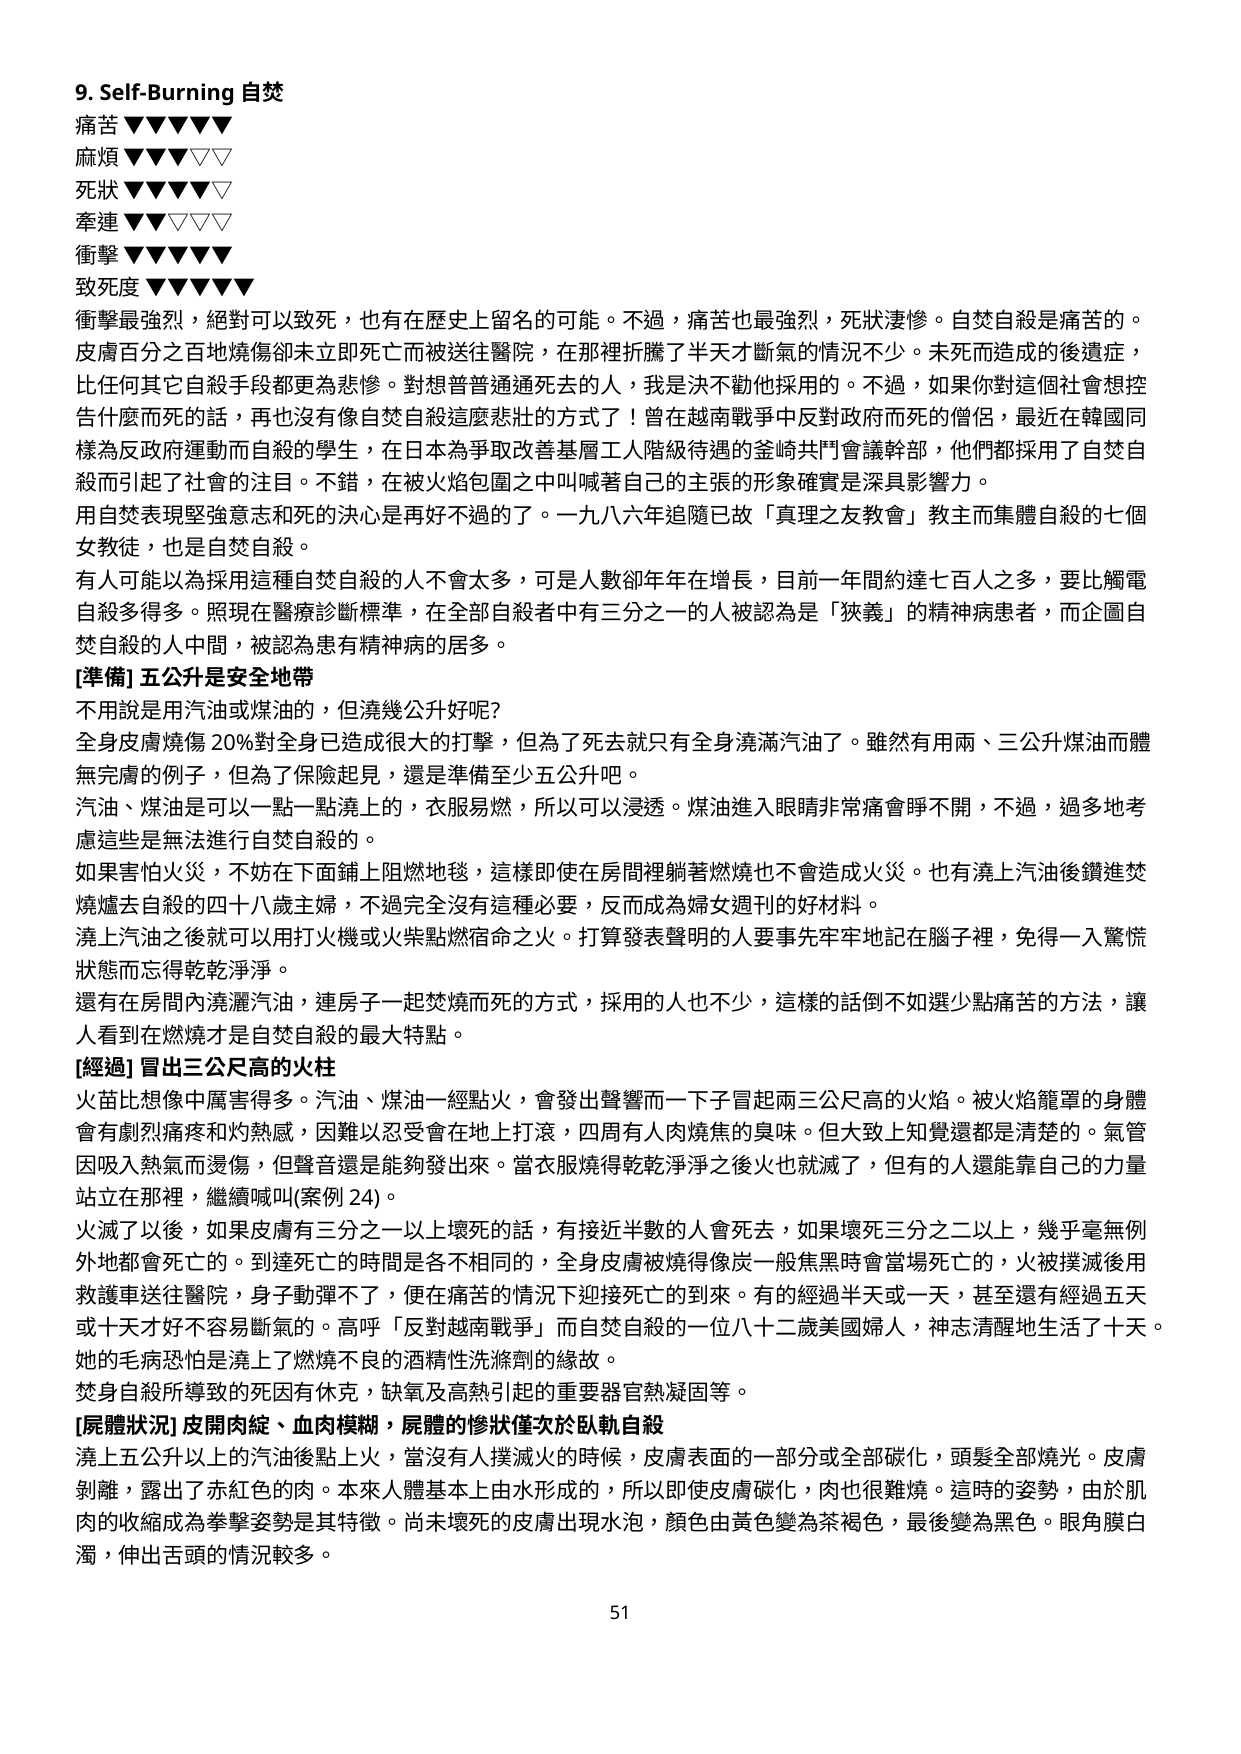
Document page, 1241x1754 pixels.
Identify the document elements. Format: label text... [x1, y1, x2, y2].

text 用自焚表現堅強意志和死的決心是再好不過的了。一九八六年追隨已故「真理之友教會」教主而集體自殺的七個女教徒，也是自焚自殺。 [75, 497, 1165, 562]
text 衝擊 ▼▼▼▼▼ [75, 237, 1165, 270]
text 焚身自殺所導致的死因有休克，缺氧及高熱引起的重要器官熱凝固等。 [75, 1375, 1165, 1407]
text 死狀 ▼▼▼▼▽ [75, 172, 1165, 205]
text 不用說是用汽油或煤油的，但澆幾公升好呢? [75, 692, 1165, 725]
text 衝擊最強烈，絕對可以致死，也有在歷史上留名的可能。不過，痛苦也最強烈，死狀淒慘。自焚自殺是痛苦的。皮膚百分之百地燒傷卻未立即死亡而被送往醫院，在那裡折騰了半天才斷氣的情況不少。未死而造成的後遺症，比任何其它自殺手段都更為悲慘。對想普普通通死去的人，我是決不勸他採用的。不過，如果你對這個社會想控告什麼而死的話，再也沒有像自焚自殺這麼悲壯的方式了！曾在越南戰爭中反對政府而死的僧侶，最近在韓國同樣為反政府運動而自殺的學生，在日本為爭取改善基層工人階級待遇的釜崎共鬥會議幹部，他們都採用了自焚自殺而引起了社會的注目。不錯，在被火焰包圍之中叫喊著自己的主張的形象確實是深具影響力。 [75, 302, 1165, 497]
text [經過] 冒出三公尺高的火柱 [75, 1050, 1165, 1082]
text 麻煩 ▼▼▼▽▽ [75, 140, 1165, 172]
text 9. Self-Burning 自焚 [75, 75, 1165, 107]
text 火滅了以後，如果皮膚有三分之一以上壞死的話，有接近半數的人會死去，如果壞死三分之二以上，幾乎毫無例外地都會死亡的。到達死亡的時間是各不相同的，全身皮膚被燒得像炭一般焦黑時會當場死亡的，火被撲滅後用救護車送往醫院，身子動彈不了，便在痛苦的情況下迎接死亡的到來。有的經過半天或一天，甚至還有經過五天或十天才好不容易斷氣的。高呼「反對越南戰爭」而自焚自殺的一位八十二歲美國婦人，神志清醒地生活了十天。她的毛病恐怕是澆上了燃燒不良的酒精性洗滌劑的緣故。 [75, 1212, 1165, 1375]
text 澆上五公升以上的汽油後點上火，當沒有人撲滅火的時候，皮膚表面的一部分或全部碳化，頭髮全部燒光。皮膚剝離，露出了赤紅色的肉。本來人體基本上由水形成的，所以即使皮膚碳化，肉也很難燒。這時的姿勢，由於肌肉的收縮成為拳擊姿勢是其特徵。尚未壞死的皮膚出現水泡，顏色由黃色變為茶褐色，最後變為黑色。眼角膜白濁，伸出舌頭的情況較多。 [75, 1440, 1165, 1570]
text 汽油、煤油是可以一點一點澆上的，衣服易燃，所以可以浸透。煤油進入眼睛非常痛會睜不開，不過，過多地考慮這些是無法進行自焚自殺的。 [75, 790, 1165, 855]
text 痛苦 ▼▼▼▼▼ [75, 107, 1165, 140]
text 全身皮膚燒傷20%對全身已造成很大的打擊，但為了死去就只有全身澆滿汽油了。雖然有用兩、三公升煤油而體無完膚的例子，但為了保險起見，還是準備至少五公升吧。 [75, 725, 1165, 790]
text 致死度 ▼▼▼▼▼ [75, 270, 1165, 302]
text 有人可能以為採用這種自焚自殺的人不會太多，可是人數卻年年在增長，目前一年間約達七百人之多，要比觸電自殺多得多。照現在醫療診斷標準，在全部自殺者中有三分之一的人被認為是「狹義」的精神病患者，而企圖自焚自殺的人中間，被認為患有精神病的居多。 [75, 562, 1165, 660]
text 如果害怕火災，不妨在下面鋪上阻燃地毯，這樣即使在房間裡躺著燃燒也不會造成火災。也有澆上汽油後鑽進焚燒爐去自殺的四十八歲主婦，不過完全沒有這種必要，反而成為婦女週刊的好材料。 [75, 855, 1165, 920]
text [準備] 五公升是安全地帶 [75, 660, 1165, 692]
text 牽連 ▼▼▽▽▽ [75, 205, 1165, 237]
text [屍體狀況] 皮開肉綻、血肉模糊，屍體的慘狀僅次於臥軌自殺 [75, 1407, 1165, 1440]
text 還有在房間內澆灑汽油，連房子一起焚燒而死的方式，採用的人也不少，這樣的話倒不如選少點痛苦的方法，讓人看到在燃燒才是自焚自殺的最大特點。 [75, 985, 1165, 1050]
text 澆上汽油之後就可以用打火機或火柴點燃宿命之火。打算發表聲明的人要事先牢牢地記在腦子裡，免得一入驚慌狀態而忘得乾乾淨淨。 [75, 920, 1165, 985]
text 火苗比想像中厲害得多。汽油、煤油一經點火，會發出聲響而一下子冒起兩三公尺高的火焰。被火焰籠罩的身體會有劇烈痛疼和灼熱感，因難以忍受會在地上打滾，四周有人肉燒焦的臭味。但大致上知覺還都是清楚的。氣管因吸入熱氣而燙傷，但聲音還是能夠發出來。當衣服燒得乾乾淨淨之後火也就滅了，但有的人還能靠自己的力量站立在那裡，繼續喊叫(案例24)。 [75, 1082, 1165, 1212]
